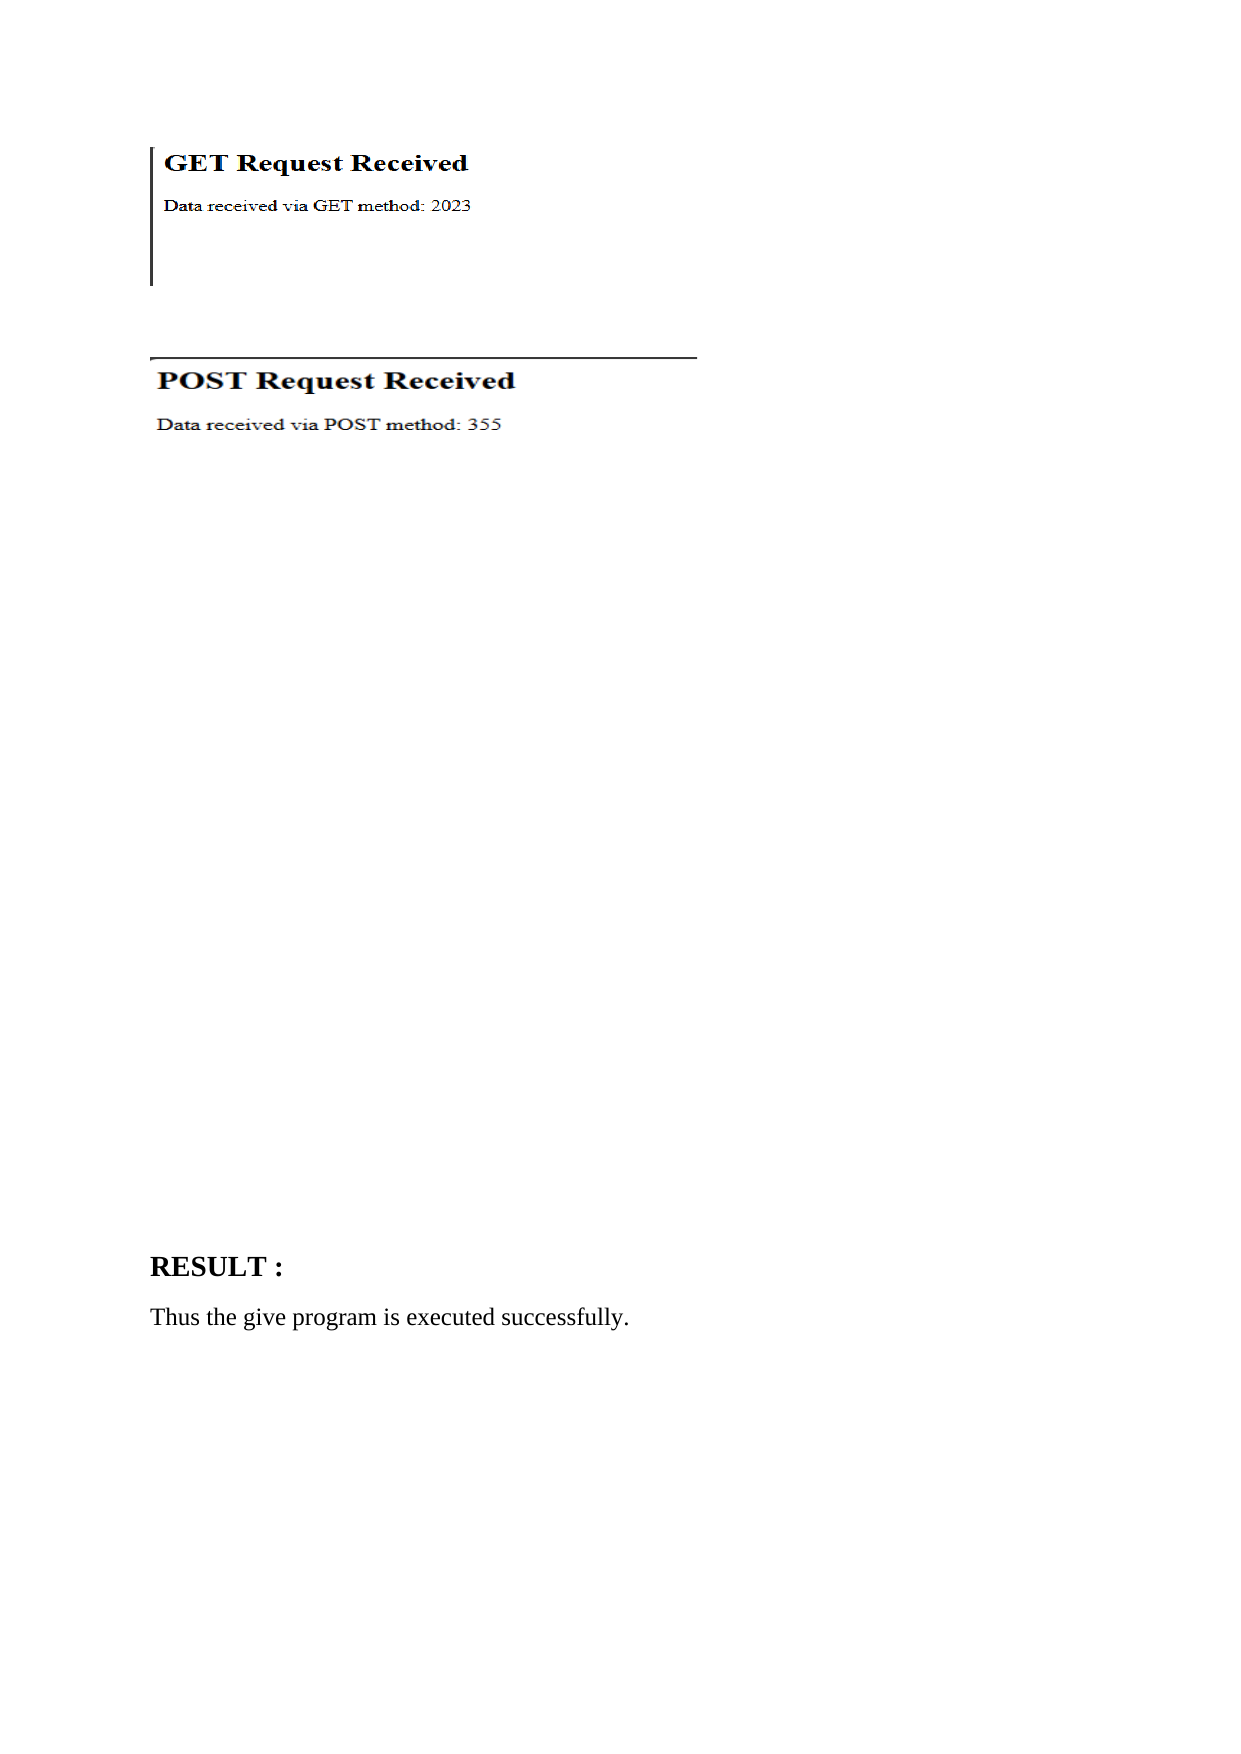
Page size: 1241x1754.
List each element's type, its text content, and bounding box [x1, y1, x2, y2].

picture [150, 147, 472, 286]
picture [150, 357, 698, 430]
text Thus the give program is executed successfully. [150, 1302, 1093, 1331]
text RESULT : [150, 1249, 1093, 1283]
